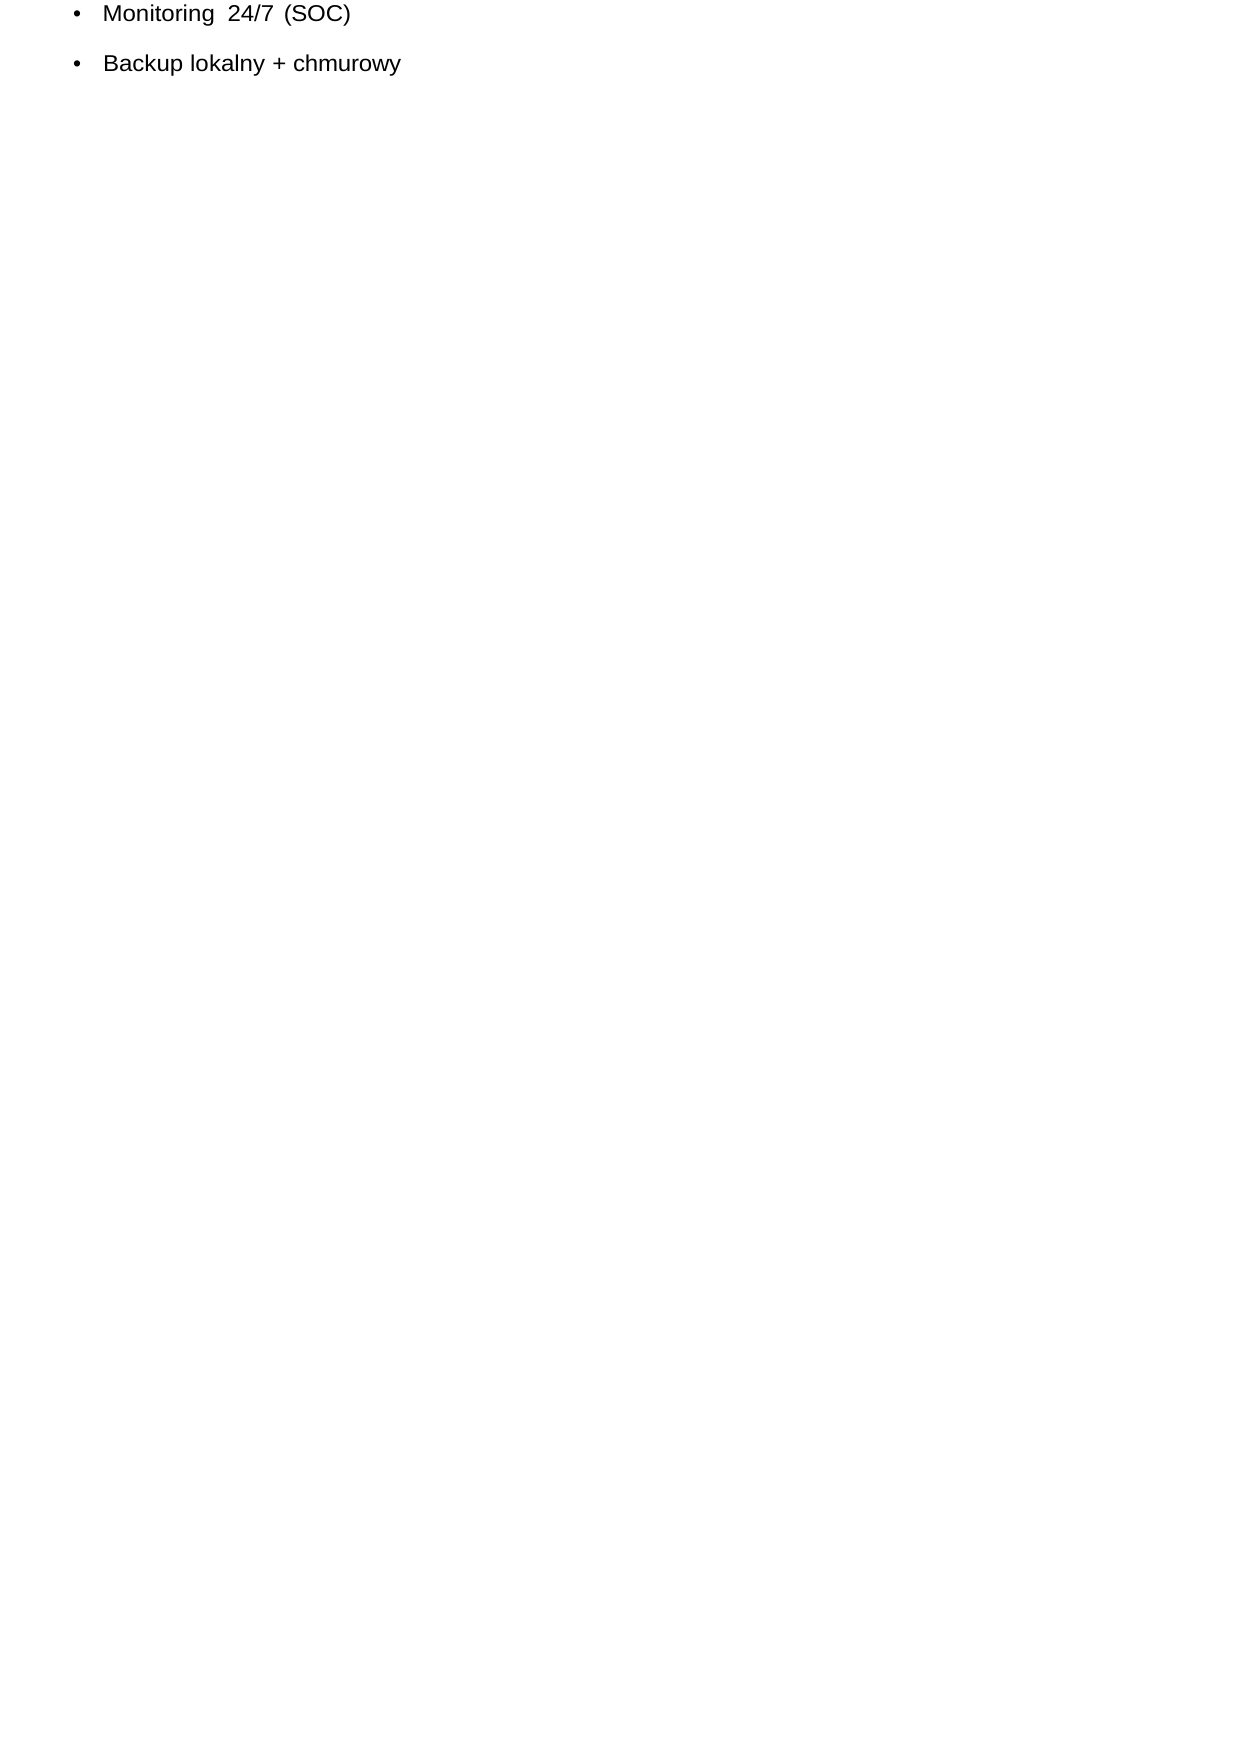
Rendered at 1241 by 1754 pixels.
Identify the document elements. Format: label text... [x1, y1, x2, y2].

list Backup lokalny + chmurowy [73, 50, 1226, 76]
list Monitoring 24/7 (SOC) [73, 0, 1226, 26]
